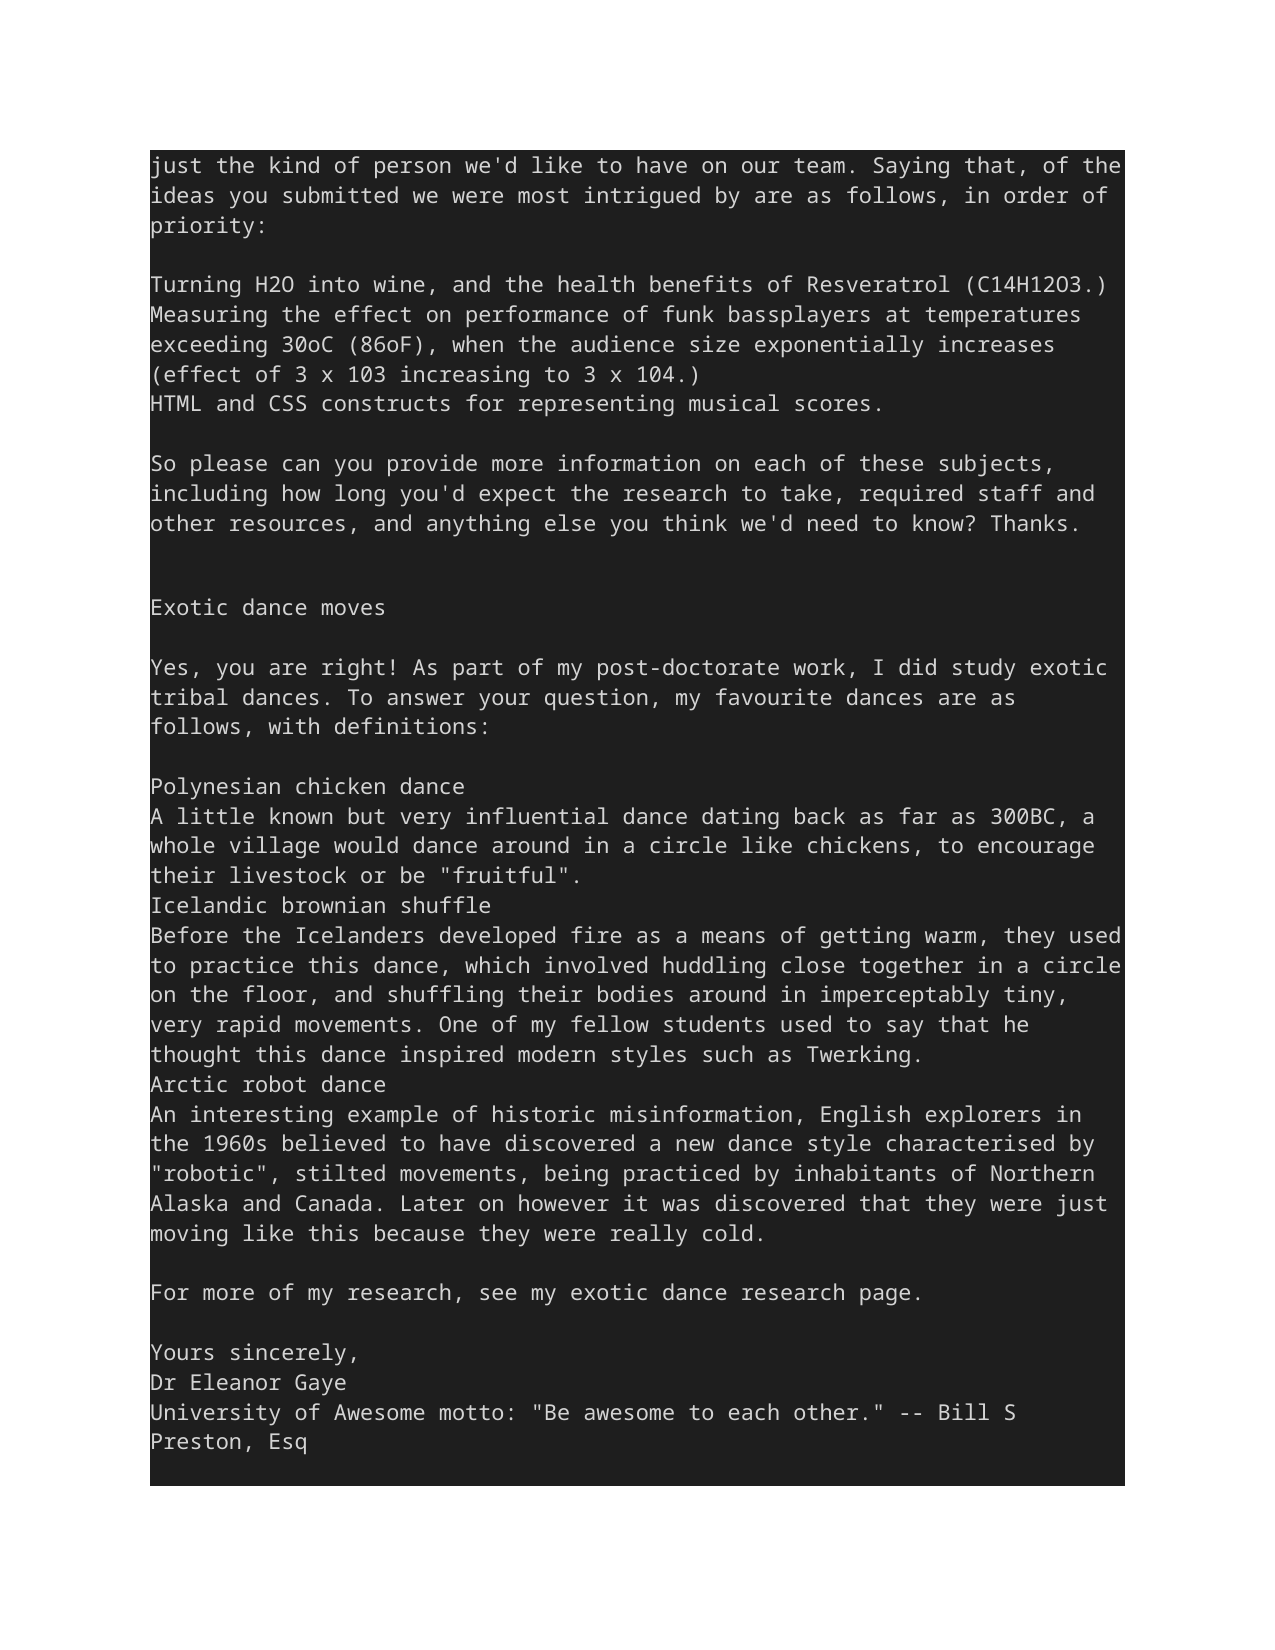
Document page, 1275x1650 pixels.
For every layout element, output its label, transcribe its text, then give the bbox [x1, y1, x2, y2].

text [150, 150, 1125, 239]
text Turning H2O into wine, and the health benefits of Resveratrol (C14H12O3.) [150, 269, 1125, 299]
text Before the Icelanders developed fire as a means of getting warm, they used to practice this dance, which involved huddling close together in a circle on the floor, and shuffling their bodies around in imperceptably tiny, very rapid movements. One of my fellow students used to say that he thought this dance inspired modern styles such as Twerking. [150, 920, 1125, 1069]
text Arctic robot dance [150, 1069, 1125, 1098]
text Measuring the effect on performance of funk bassplayers at temperatures exceeding 30oC (86oF), when the audience size exponentially increases (effect of 3 x 103 increasing to 3 x 104.) [150, 299, 1125, 388]
text Icelandic brownian shuffle [150, 890, 1125, 920]
text Dr Eleanor Gaye [150, 1367, 1125, 1396]
text Exotic dance moves [150, 592, 1125, 622]
text Yes, you are right! As part of my post-doctorate work, I did study exotic tribal dances. To answer your question, my favourite dances are as follows, with definitions: [150, 652, 1125, 741]
text So please can you provide more information on each of these subjects, including how long you'd expect the research to take, required staff and other resources, and anything else you think we'd need to know? Thanks. [150, 448, 1125, 537]
text A little known but very influential dance dating back as far as 300BC, a whole village would dance around in a circle like chickens, to encourage their livestock or be "fruitful". [150, 801, 1125, 890]
text University of Awesome motto: "Be awesome to each other." -- Bill S Preston, Esq [150, 1396, 1125, 1456]
text An interesting example of historic misinformation, English explorers in the 1960s believed to have discovered a new dance style characterised by "robotic", stilted movements, being practiced by inhabitants of Northern Alaska and Canada. Later on however it was discovered that they were just moving like this because they were really cold. [150, 1098, 1125, 1247]
text Polynesian chicken dance [150, 771, 1125, 801]
text HTML and CSS constructs for representing musical scores. [150, 388, 1125, 418]
text For more of my research, see my exotic dance research page. [150, 1277, 1125, 1307]
text Yours sincerely, [150, 1337, 1125, 1367]
